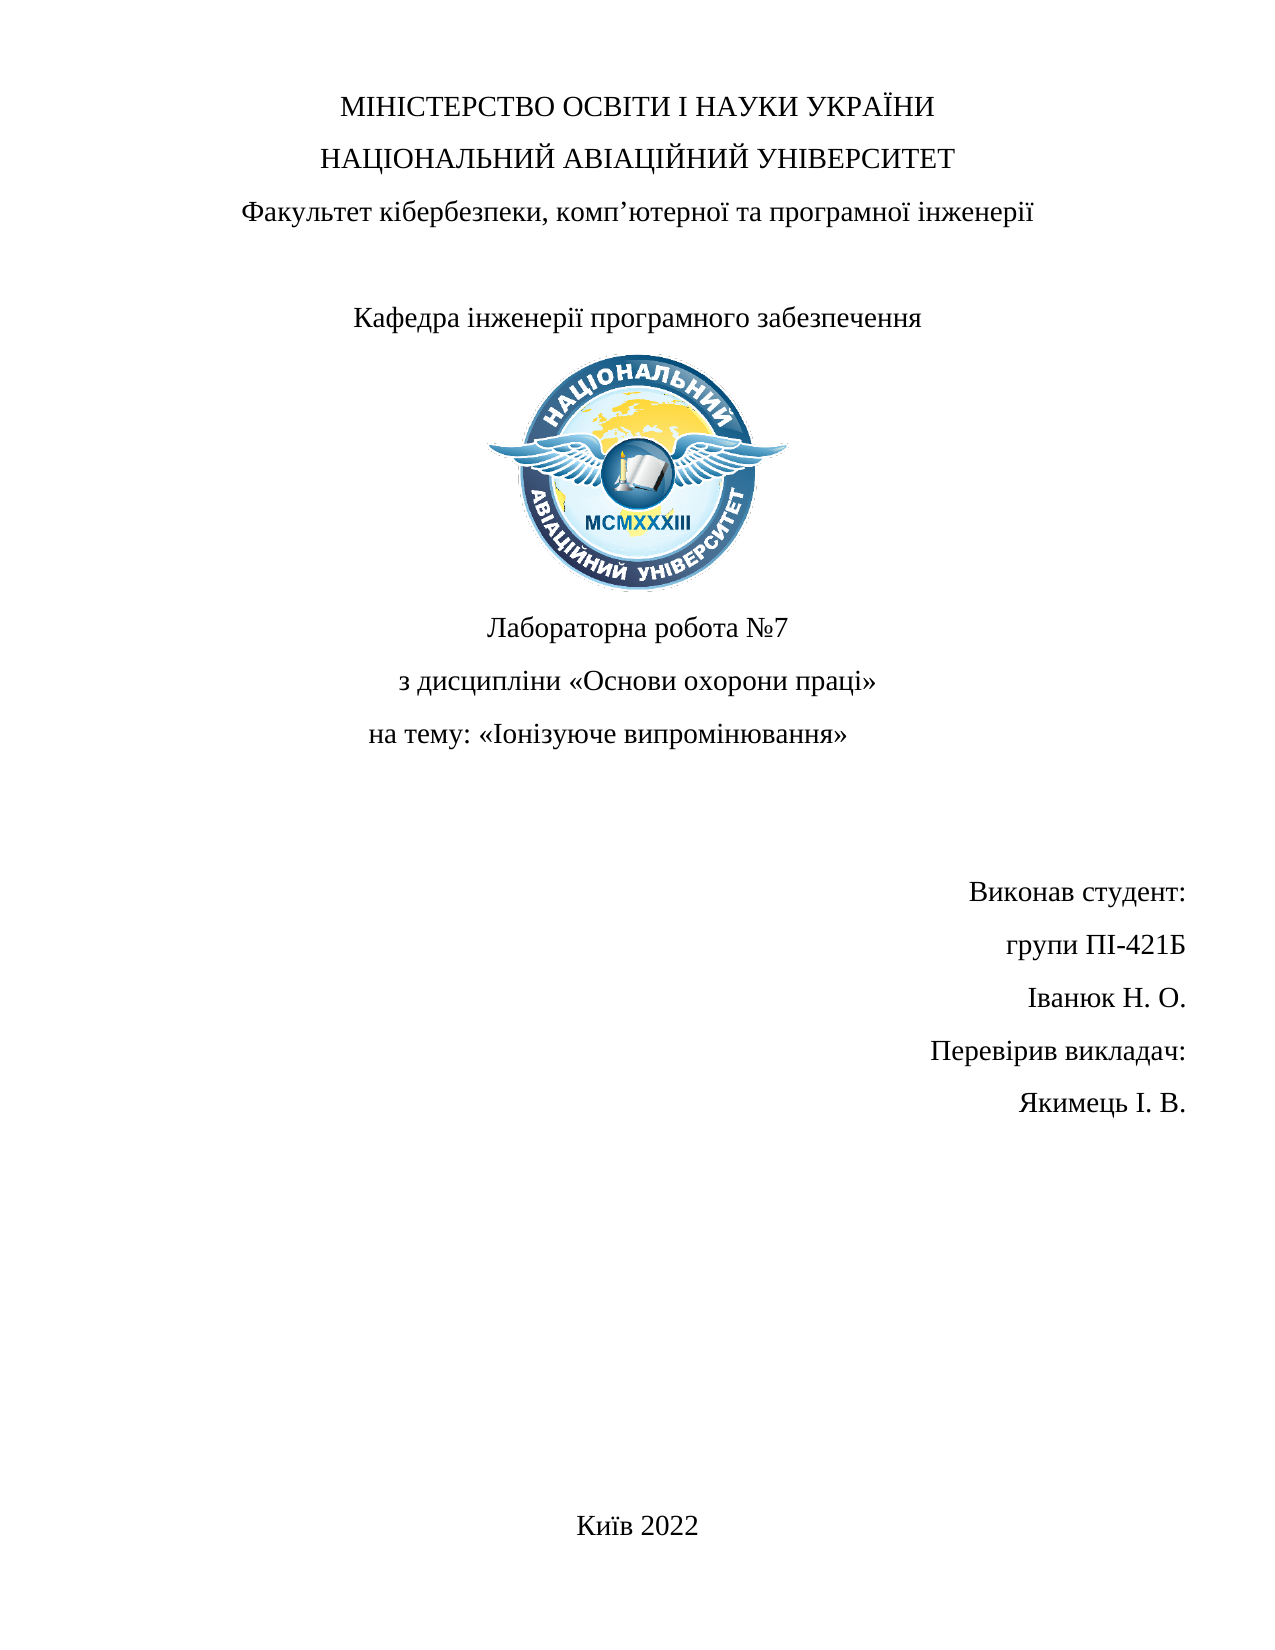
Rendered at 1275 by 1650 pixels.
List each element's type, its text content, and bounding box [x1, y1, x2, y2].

text Якимець І. В. [89, 1086, 1186, 1119]
text НАЦІОНАЛЬНИЙ АВІАЦІЙНИЙ УНІВЕРСИТЕТ [89, 141, 1186, 175]
picture [486, 352, 789, 592]
text з дисципліни «Основи охорони праці» [89, 663, 1186, 697]
text Іванюк Н. О. [89, 980, 1186, 1013]
text Факультет кібербезпеки, комп’ютерної та програмної інженерії [89, 194, 1186, 228]
text на тему: «Іонізуюче випромінювання» [29, 716, 1186, 749]
text МІНІСТЕРСТВО ОСВІТИ І НАУКИ УКРАЇНИ [89, 89, 1186, 122]
text Лабораторна робота №7 [89, 610, 1186, 644]
text Кафедра інженерії програмного забезпечення [89, 300, 1186, 333]
text Виконав студент: [89, 874, 1186, 908]
text групи ПІ-421Б [89, 927, 1186, 961]
text Київ 2022 [89, 1508, 1186, 1542]
text Перевірив викладач: [89, 1033, 1186, 1066]
